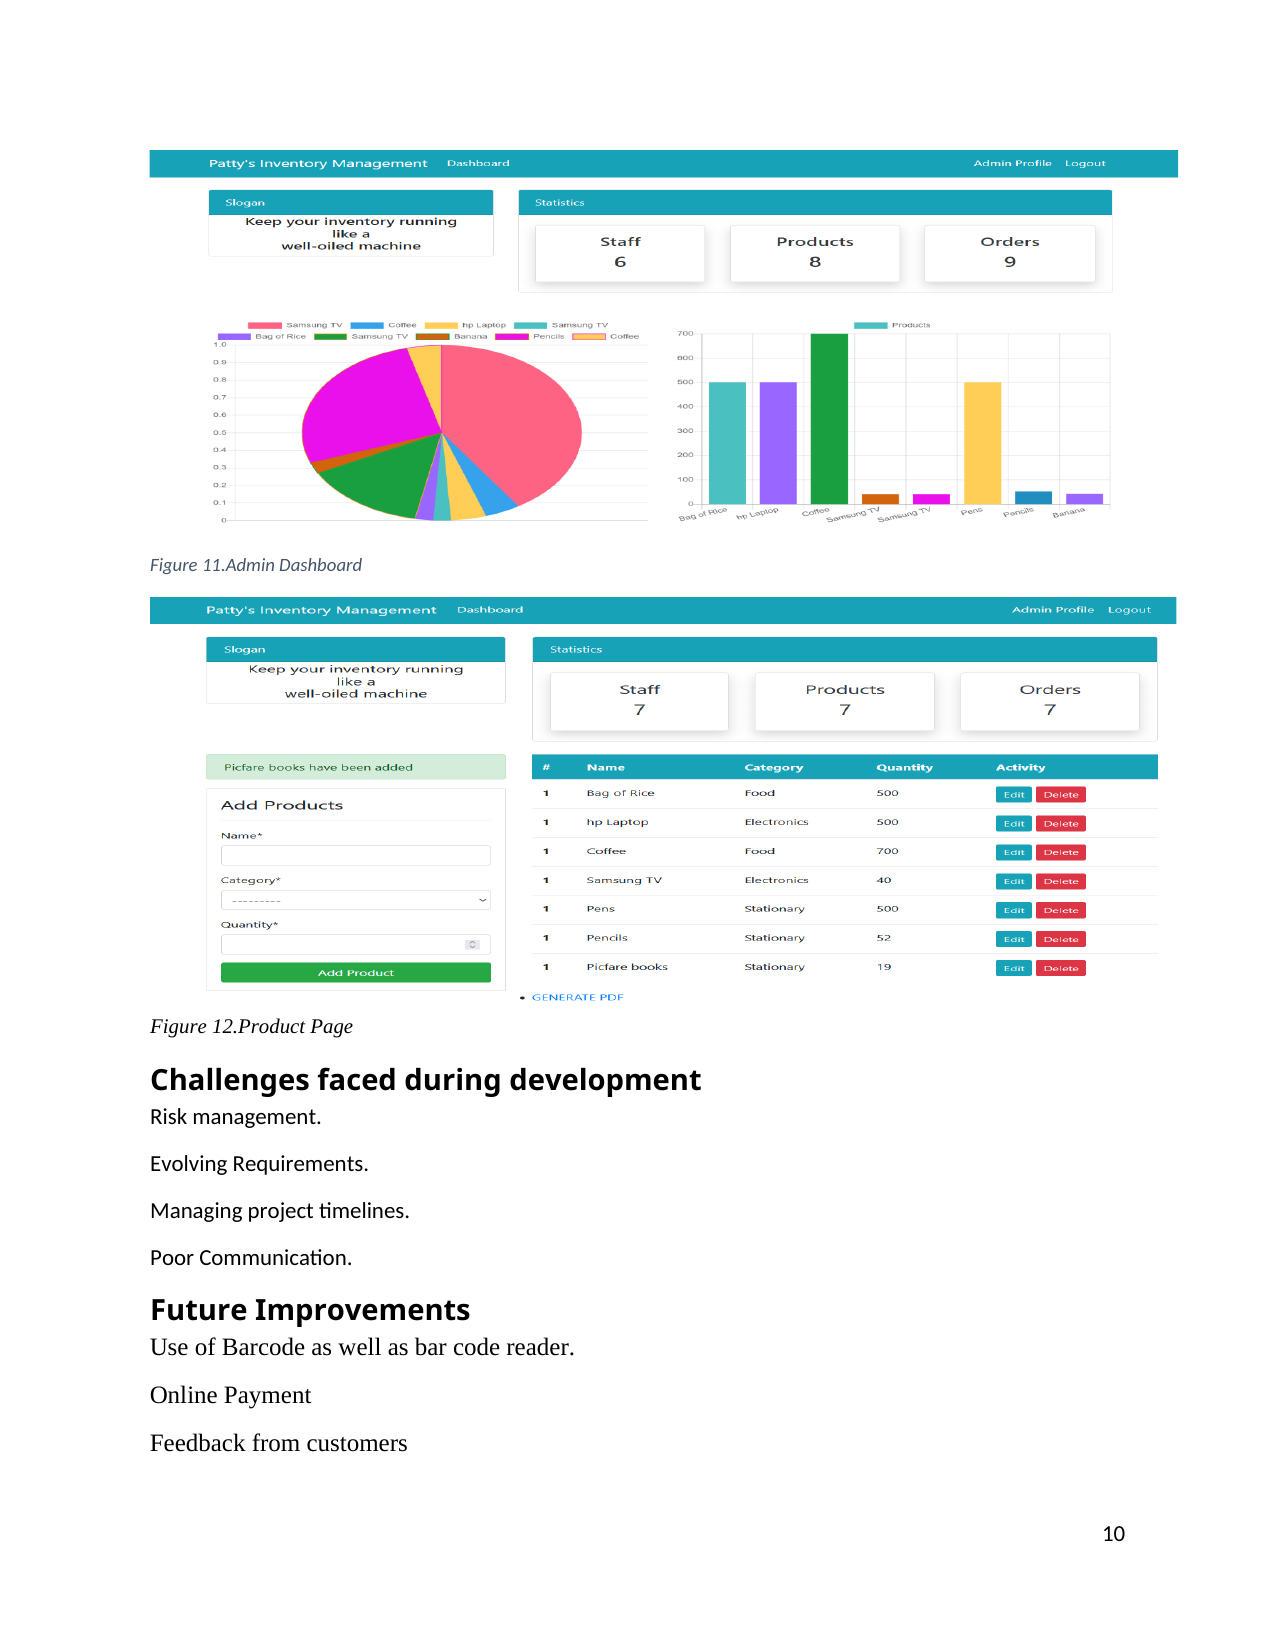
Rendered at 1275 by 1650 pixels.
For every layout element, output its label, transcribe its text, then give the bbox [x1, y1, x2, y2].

text Managing project timelines. [150, 1196, 1125, 1224]
text Figure 12.Product Page [150, 1015, 1125, 1038]
subtitle Future Improvements [150, 1290, 1125, 1329]
text Evolving Requirements. [150, 1149, 1125, 1177]
text Use of Barcode as well as bar code reader. [149, 1332, 1126, 1361]
text Feedback from customers [149, 1428, 1126, 1457]
picture [150, 597, 1177, 1015]
text Risk management. [150, 1102, 1125, 1130]
text Poor Communication. [150, 1243, 1125, 1271]
text Online Payment [149, 1380, 1126, 1409]
text Figure 11.Admin Dashboard [150, 553, 1125, 576]
subtitle Challenges faced during development [150, 1059, 1125, 1099]
picture [149, 150, 1179, 535]
